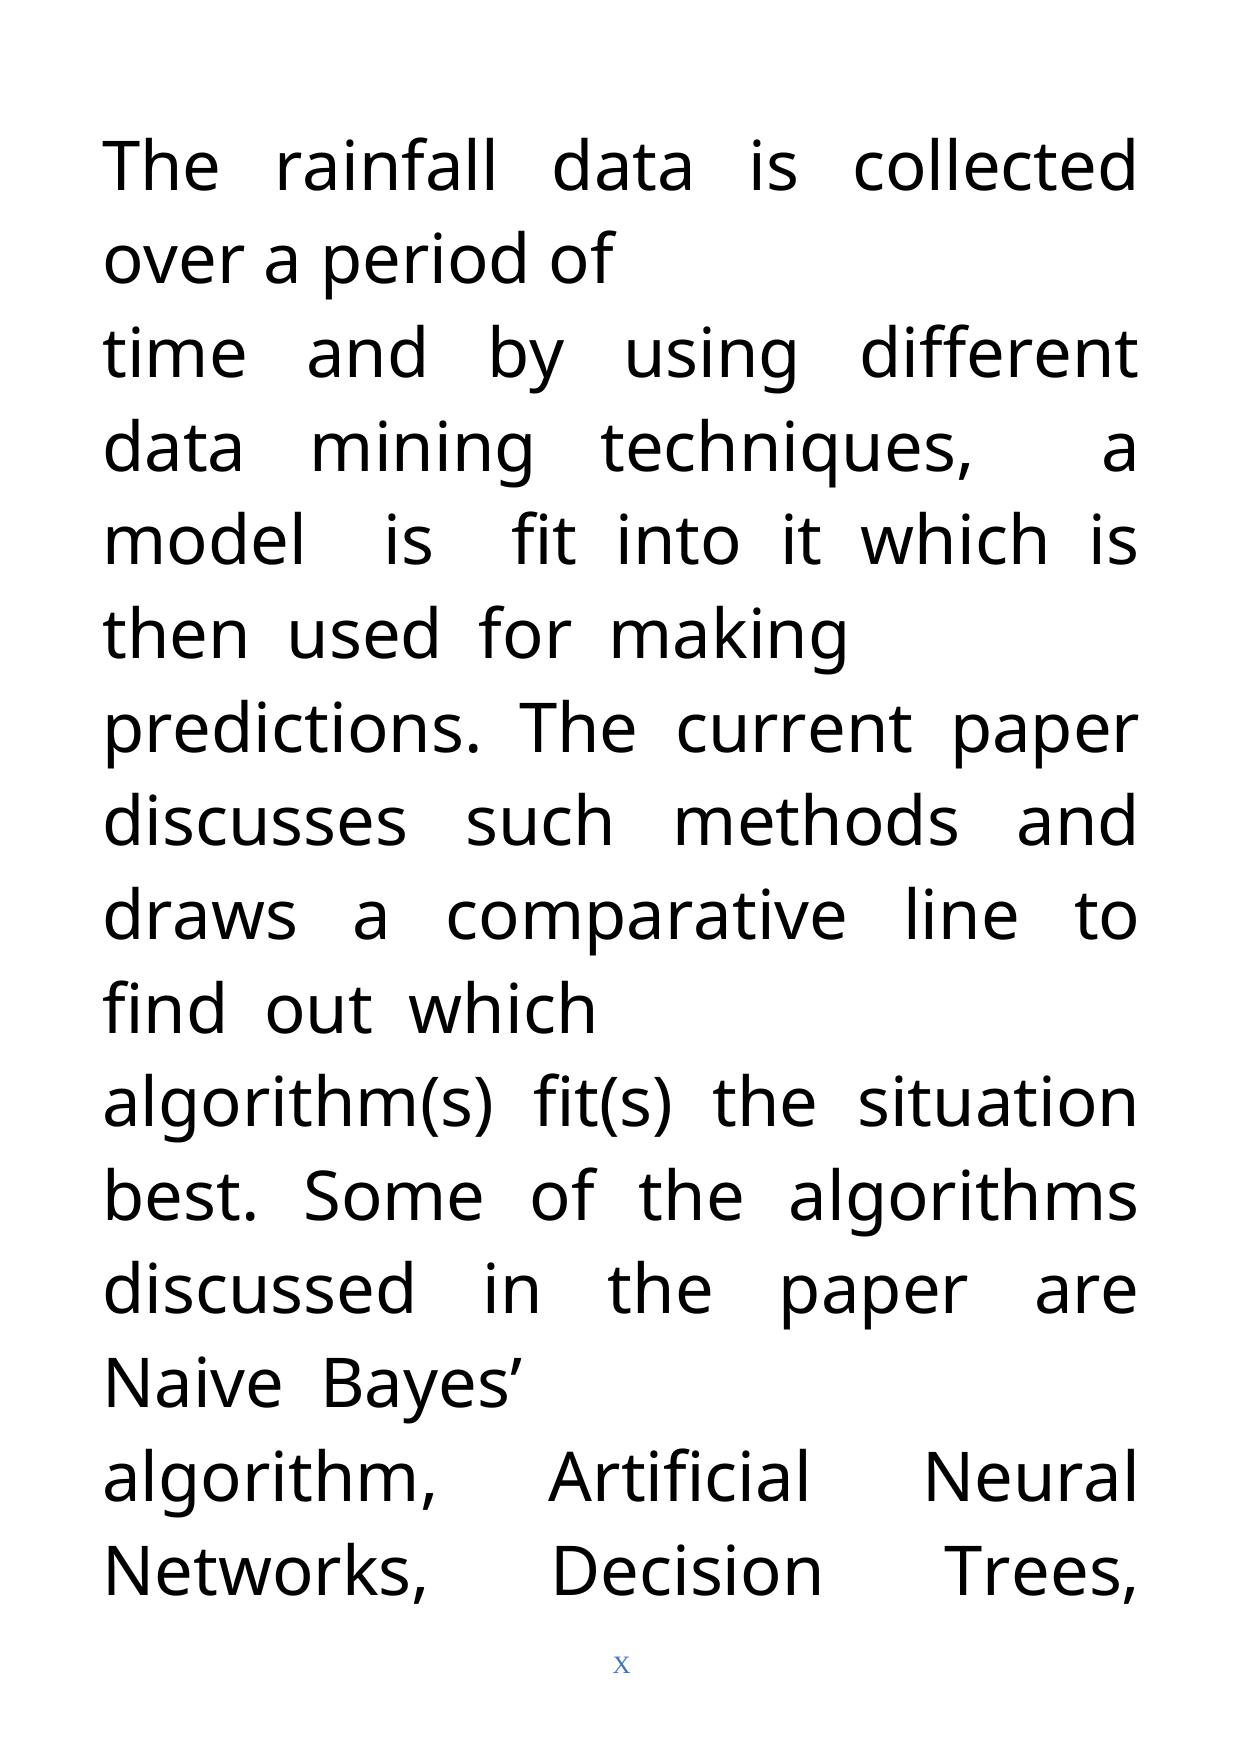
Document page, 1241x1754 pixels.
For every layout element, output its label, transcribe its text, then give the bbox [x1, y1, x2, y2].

text time and by using different data mining techniques, a model is fit into it which is then used for making [102, 304, 1140, 678]
text algorithm(s) fit(s) the situation best. Some of the algorithms discussed in the paper are Naive Bayes’ [102, 1053, 1140, 1428]
text predictions. The current paper discusses such methods and draws a comparative line to find out which [102, 678, 1140, 1053]
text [102, 117, 1140, 304]
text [102, 1428, 1140, 1615]
